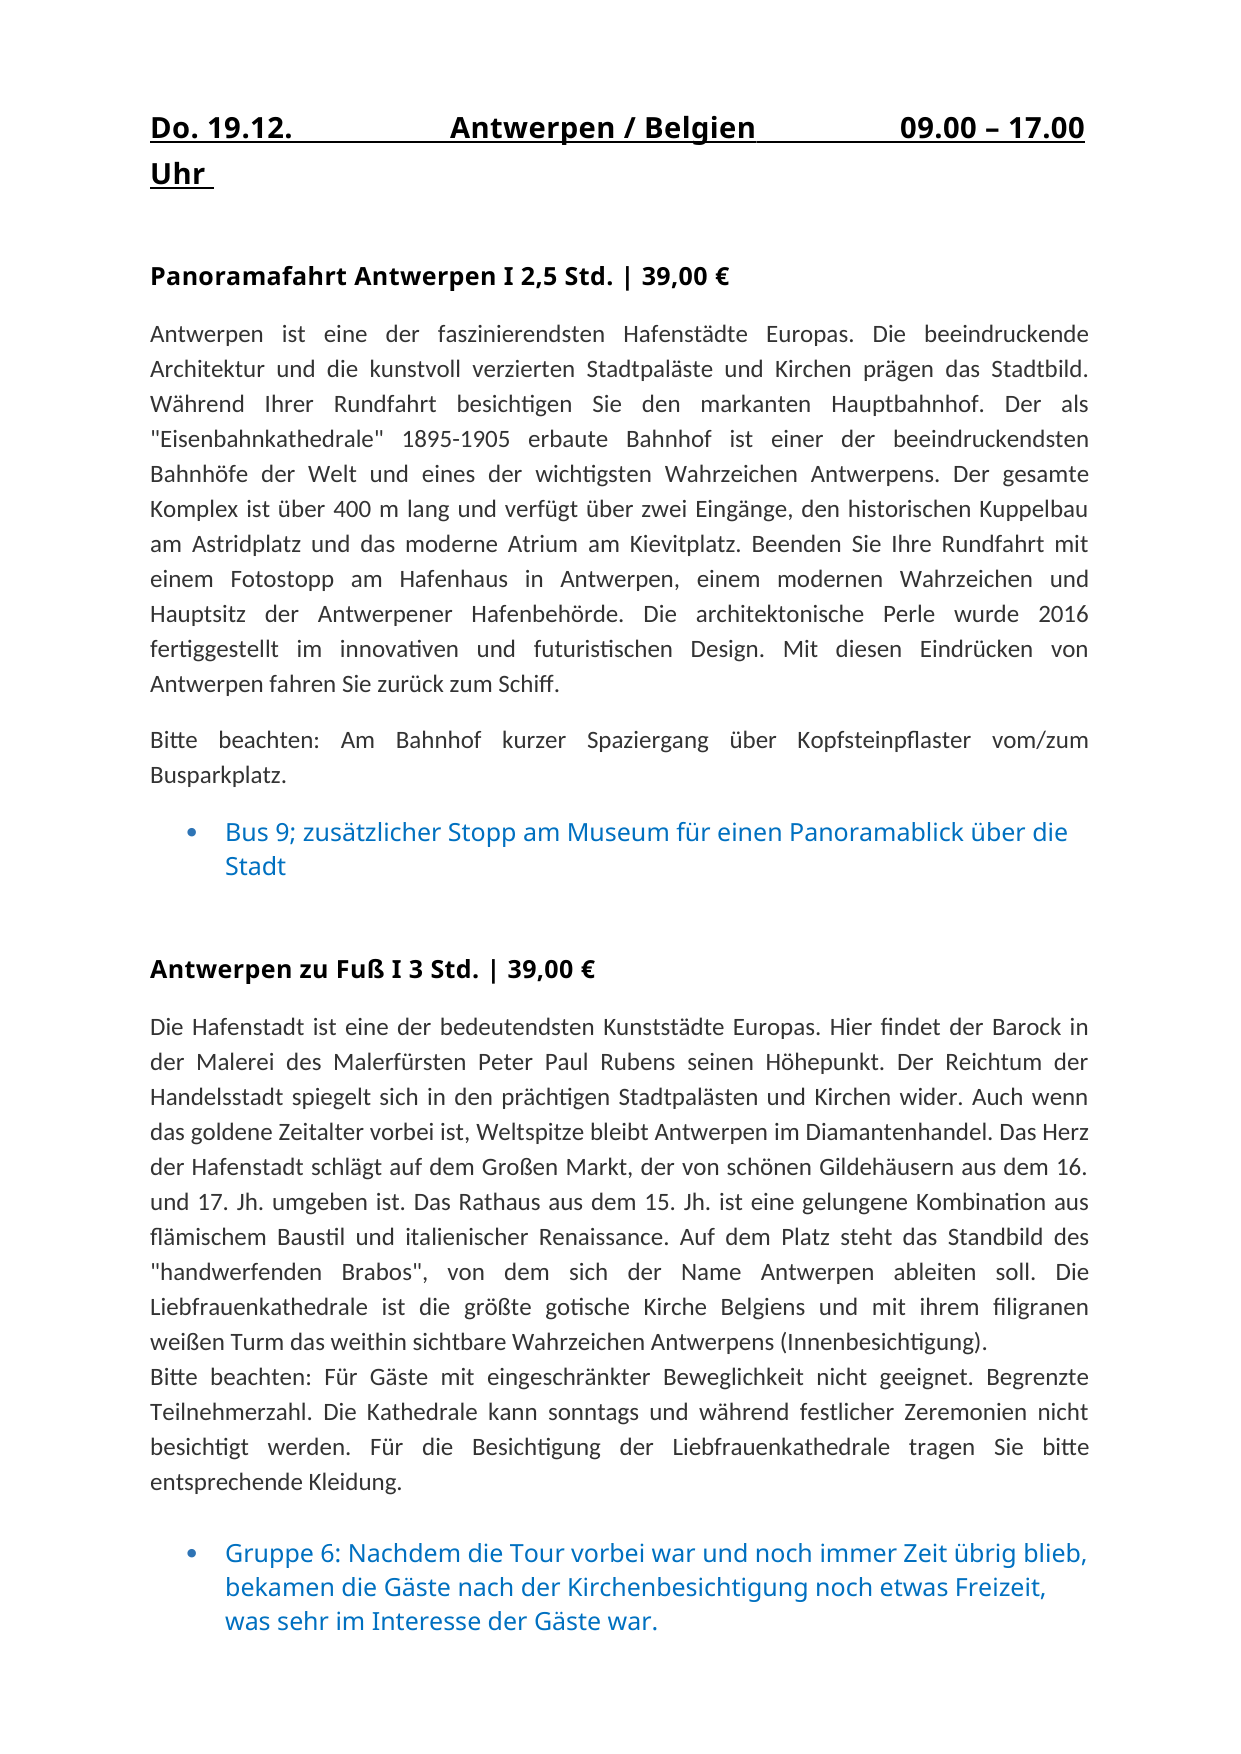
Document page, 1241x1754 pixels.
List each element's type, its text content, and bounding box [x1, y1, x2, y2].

text Antwerpen zu Fuß I 3 Std. | 39,00 € [150, 951, 1090, 985]
text Die Hafenstadt ist eine der bedeutendsten Kunststädte Europas. Hier findet der Barock in der Malerei des Malerfürsten Peter Paul Rubens seinen Höhepunkt. Der Reichtum der Handelsstadt spiegelt sich in den prächtigen Stadtpalästen und Kirchen wider. Auch wenn das goldene Zeitalter vorbei ist, Weltspitze bleibt Antwerpen im Diamantenhandel. Das Herz der Hafenstadt schlägt auf dem Großen Markt, der von schönen Gildehäusern aus dem 16. und 17. Jh. umgeben ist. Das Rathaus aus dem 15. Jh. ist eine gelungene Kombination aus flämischem Baustil und italienischer Renaissance. Auf dem Platz steht das Standbild des "handwerfenden Brabos", von dem sich der Name Antwerpen ableiten soll. Die Liebfrauenkathedrale ist die größte gotische Kirche Belgiens und mit ihrem filigranen weißen Turm das weithin sichtbare Wahrzeichen Antwerpens (Innenbesichtigung). [150, 1011, 1090, 1357]
text Antwerpen ist eine der faszinierendsten Hafenstädte Europas. Die beeindruckende Architektur und die kunstvoll verzierten Stadtpaläste und Kirchen prägen das Stadtbild. Während Ihrer Rundfahrt besichtigen Sie den markanten Hauptbahnhof. Der als "Eisenbahnkathedrale" 1895-1905 erbaute Bahnhof ist einer der beeindruckendsten Bahnhöfe der Welt und eines der wichtigsten Wahrzeichen Antwerpens. Der gesamte Komplex ist über 400 m lang und verfügt über zwei Eingänge, den historischen Kuppelbau am Astridplatz und das moderne Atrium am Kievitplatz. Beenden Sie Ihre Rundfahrt mit einem Fotostopp am Hafenhaus in Antwerpen, einem modernen Wahrzeichen und Hauptsitz der Antwerpener Hafenbehörde. Die architektonische Perle wurde 2016 fertiggestellt im innovativen und futuristischen Design. Mit diesen Eindrücken von Antwerpen fahren Sie zurück zum Schiff. [150, 318, 1090, 699]
text Bitte beachten: Am Bahnhof kurzer Spaziergang über Kopfsteinpflaster vom/zum Busparkplatz. [150, 724, 1090, 790]
list Bus 9; zusätzlicher Stopp am Museum für einen Panoramablick über die Stadt [187, 815, 1090, 883]
text Panoramafahrt Antwerpen I 2,5 Std. | 39,00 € [150, 258, 1090, 292]
text Bitte beachten: Für Gäste mit eingeschränkter Beweglichkeit nicht geeignet. Begrenzte Teilnehmerzahl. Die Kathedrale kann sonntags und während festlicher Zeremonien nicht besichtigt werden. Für die Besichtigung der Liebfrauenkathedrale tragen Sie bitte entsprechende Kleidung. [150, 1361, 1090, 1497]
list Gruppe 6: Nachdem die Tour vorbei war und noch immer Zeit übrig blieb, bekamen die Gäste nach der Kirchenbesichtigung noch etwas Freizeit, was sehr im Interesse der Gäste war. [187, 1535, 1090, 1637]
subtitle Do. 19.12. Antwerpen / Belgien 09.00 – 17.00 Uhr [150, 108, 1090, 193]
